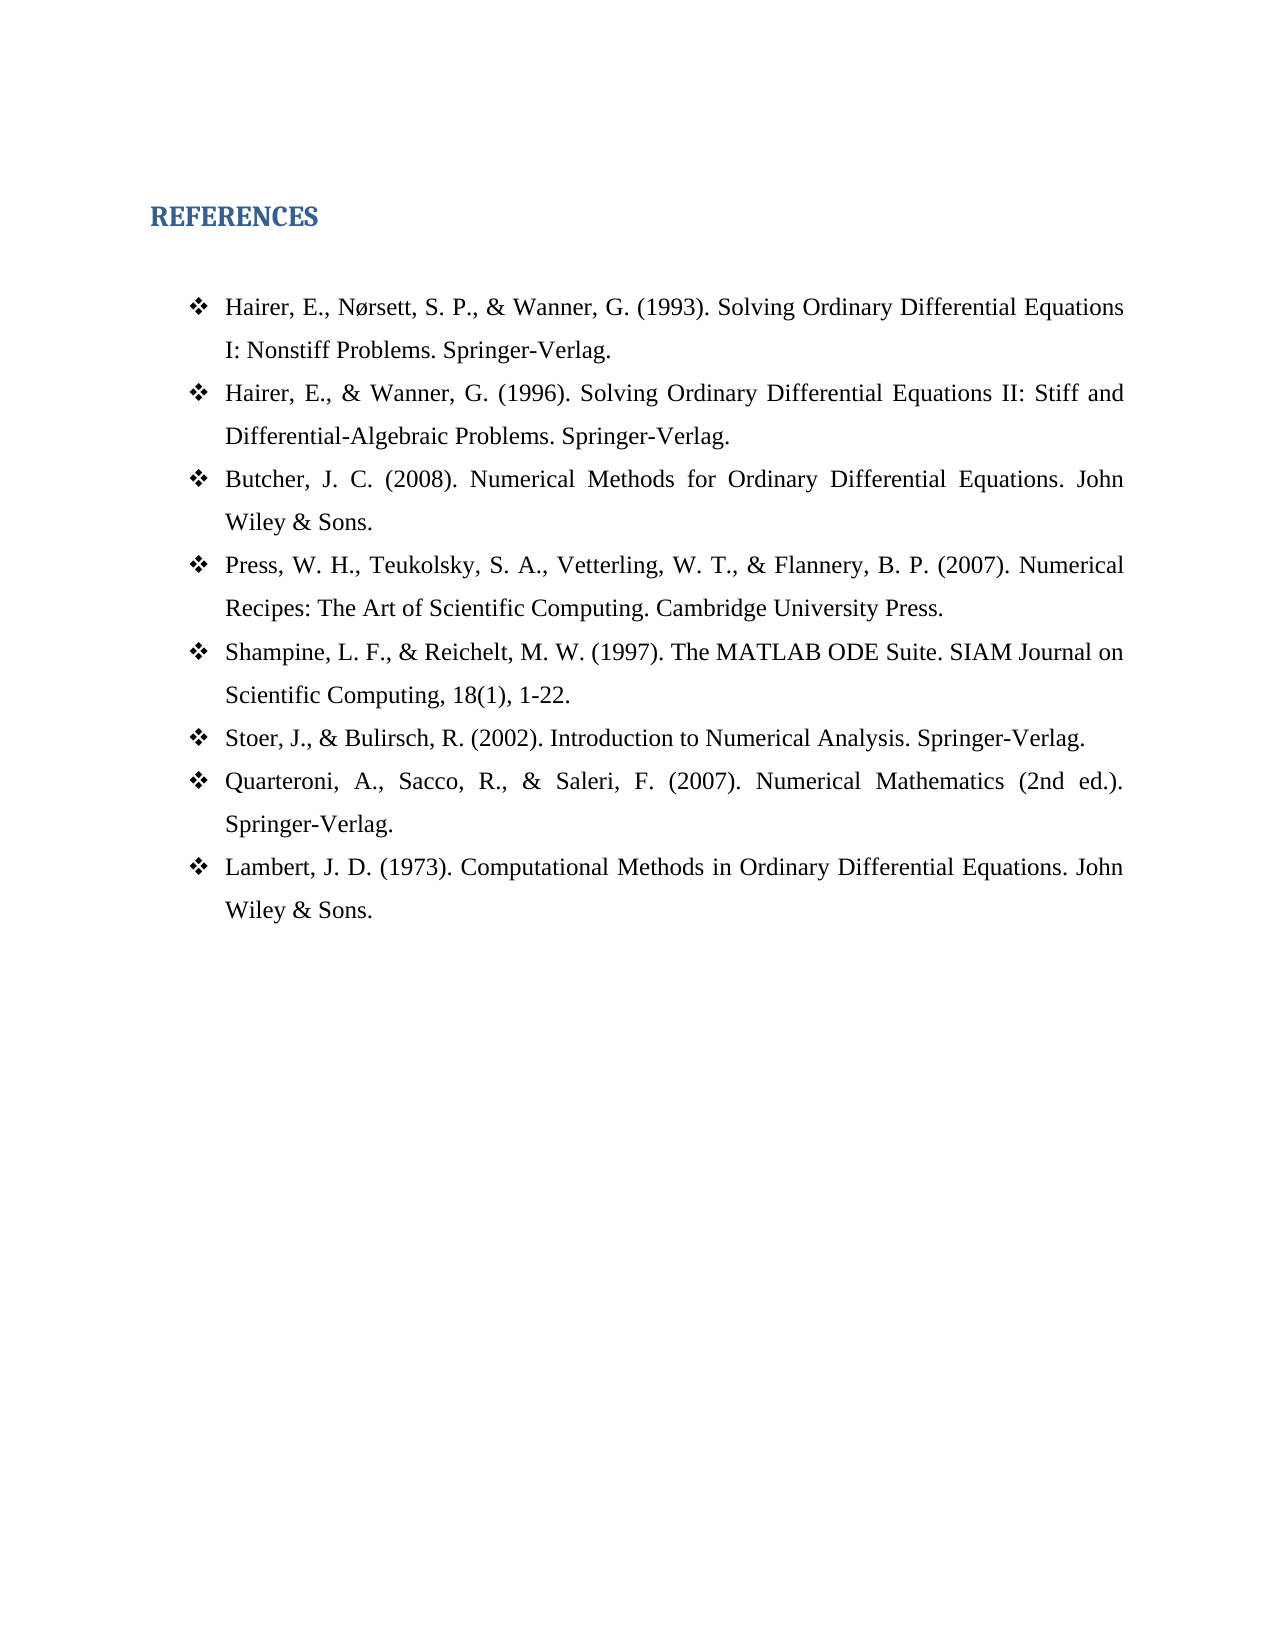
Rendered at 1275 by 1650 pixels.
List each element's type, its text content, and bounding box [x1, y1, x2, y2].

list Shampine, L. F., & Reichelt, M. W. (1997). The MATLAB ODE Suite. SIAM Journal on Scientific Computing, 18(1), 1-22. [187, 637, 1125, 708]
list Quarteroni, A., Sacco, R., & Saleri, F. (2007). Numerical Mathematics (2nd ed.). Springer-Verlag. [187, 766, 1125, 838]
list Hairer, E., & Wanner, G. (1996). Solving Ordinary Differential Equations II: Stiff and Differential-Algebraic Problems. Springer-Verlag. [187, 378, 1125, 450]
list Press, W. H., Teukolsky, S. A., Vetterling, W. T., & Flannery, B. P. (2007). Numerical Recipes: The Art of Scientific Computing. Cambridge University Press. [187, 550, 1125, 622]
list Lambert, J. D. (1973). Computational Methods in Ordinary Differential Equations. John Wiley & Sons. [187, 852, 1125, 924]
list Hairer, E., Nørsett, S. P., & Wanner, G. (1993). Solving Ordinary Differential Equations I: Nonstiff Problems. Springer-Verlag. [187, 292, 1125, 363]
list Stoer, J., & Bulirsch, R. (2002). Introduction to Numerical Analysis. Springer-Verlag. [187, 723, 1125, 752]
list Butcher, J. C. (2008). Numerical Methods for Ordinary Differential Equations. John Wiley & Sons. [187, 464, 1125, 536]
subtitle REFERENCES [150, 200, 1125, 233]
